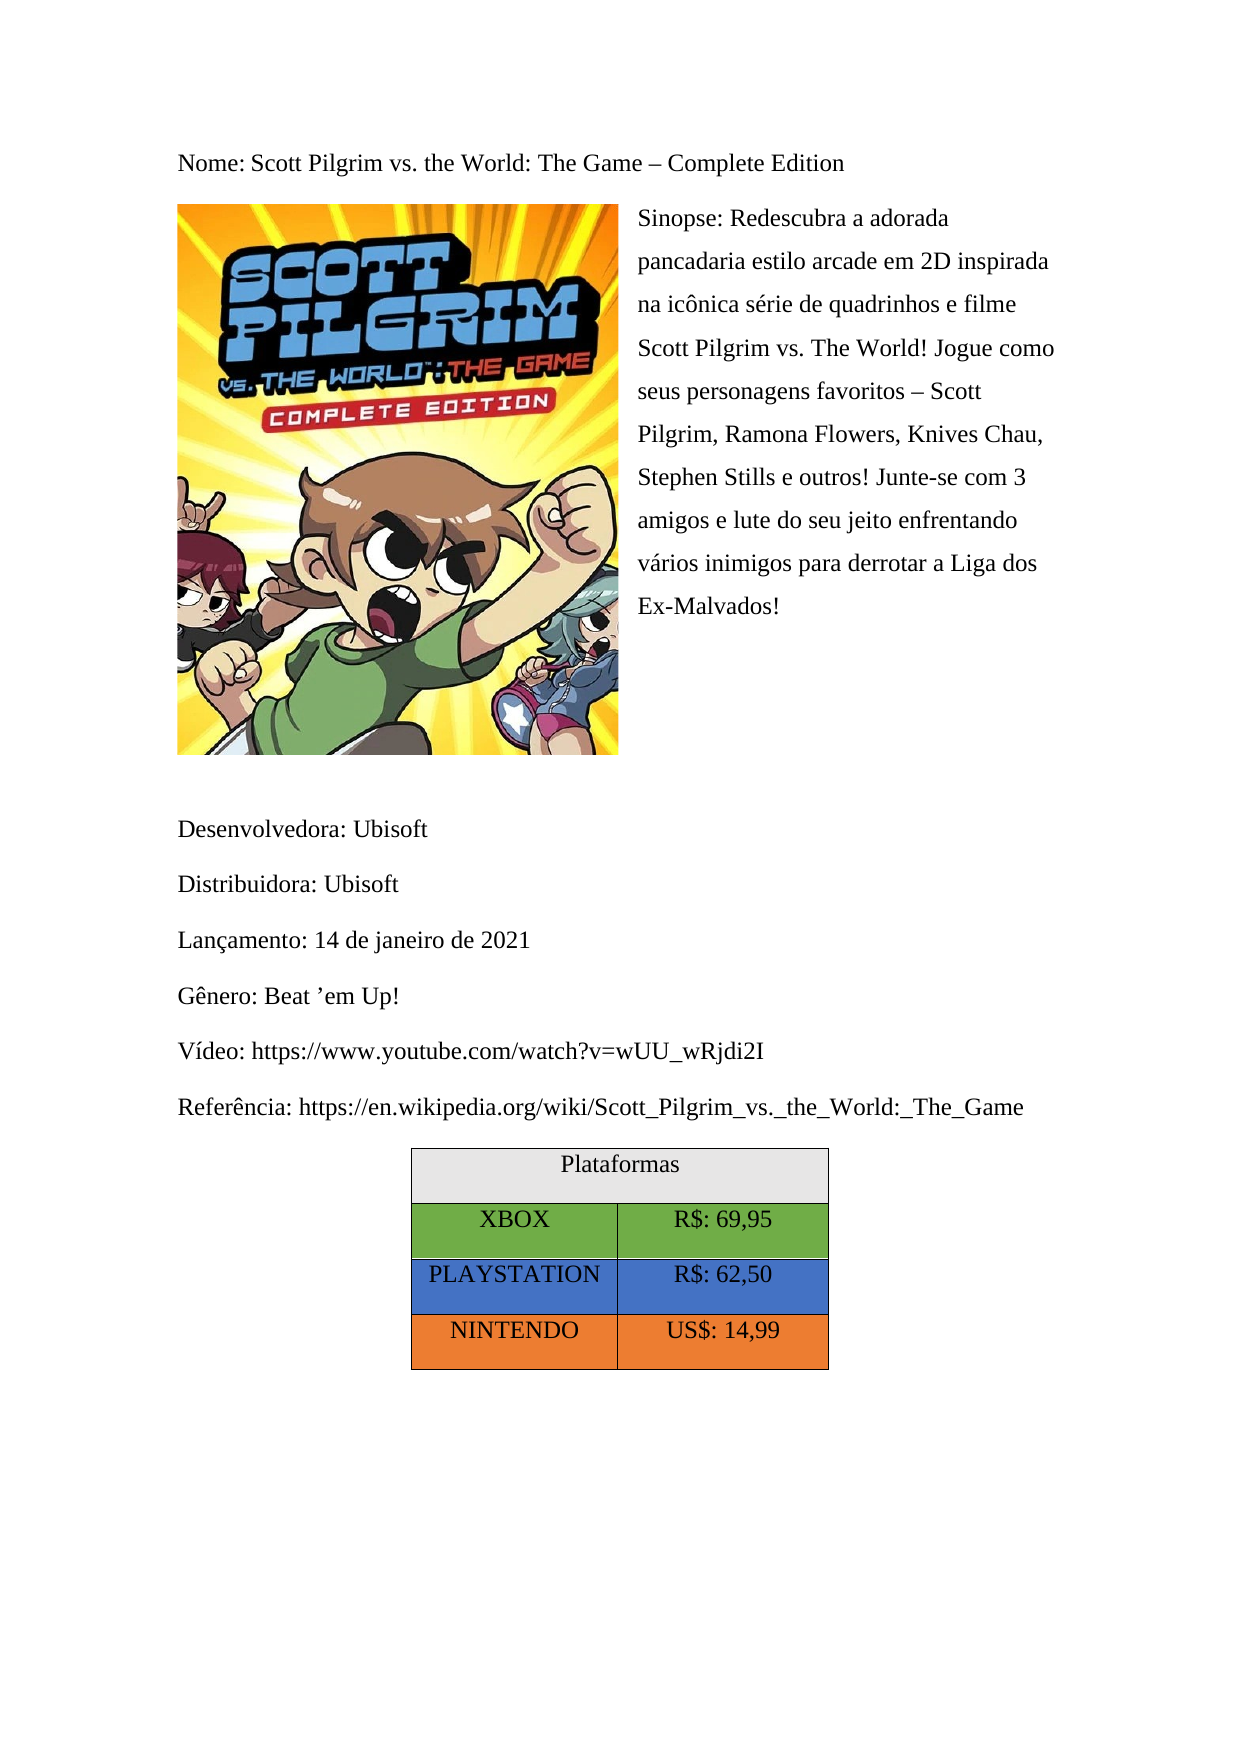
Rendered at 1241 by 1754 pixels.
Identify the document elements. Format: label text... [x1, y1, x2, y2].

table_cell PLAYSTATION [412, 1260, 617, 1314]
text Desenvolvedora: Ubisoft [177, 814, 1063, 843]
table_cell US$: 14,99 [618, 1315, 828, 1369]
text Sinopse: Redescubra a adorada pancadaria estilo arcade em 2D inspirada na icônica série de quadrinhos e filme Scott Pilgrim vs. The World! Jogue como seus personagens favoritos – Scott Pilgrim, Ramona Flowers, Knives Chau, Stephen Stills e outros! Junte-se com 3 amigos e lute do seu jeito enfrentando vários inimigos para derrotar a Liga dos Ex-Malvados! [177, 203, 1063, 620]
text Gênero: Beat ’em Up! [177, 981, 1063, 1009]
table_cell XBOX [412, 1204, 617, 1258]
table_header Plataformas [412, 1149, 828, 1203]
table_cell R$: 69,95 [618, 1204, 828, 1258]
text Lançamento: 14 de janeiro de 2021 [177, 925, 1063, 954]
table_cell NINTENDO [412, 1315, 617, 1369]
text Distribuidora: Ubisoft [177, 869, 1063, 898]
text Vídeo: https://www.youtube.com/watch?v=wUU_wRjdi2I [177, 1036, 1063, 1065]
picture [177, 204, 619, 755]
table_cell R$: 62,50 [618, 1260, 828, 1314]
text Referência: https://en.wikipedia.org/wiki/Scott_Pilgrim_vs._the_World:_The_Game [177, 1092, 1063, 1121]
text Nome: Scott Pilgrim vs. the World: The Game – Complete Edition [177, 148, 1063, 176]
